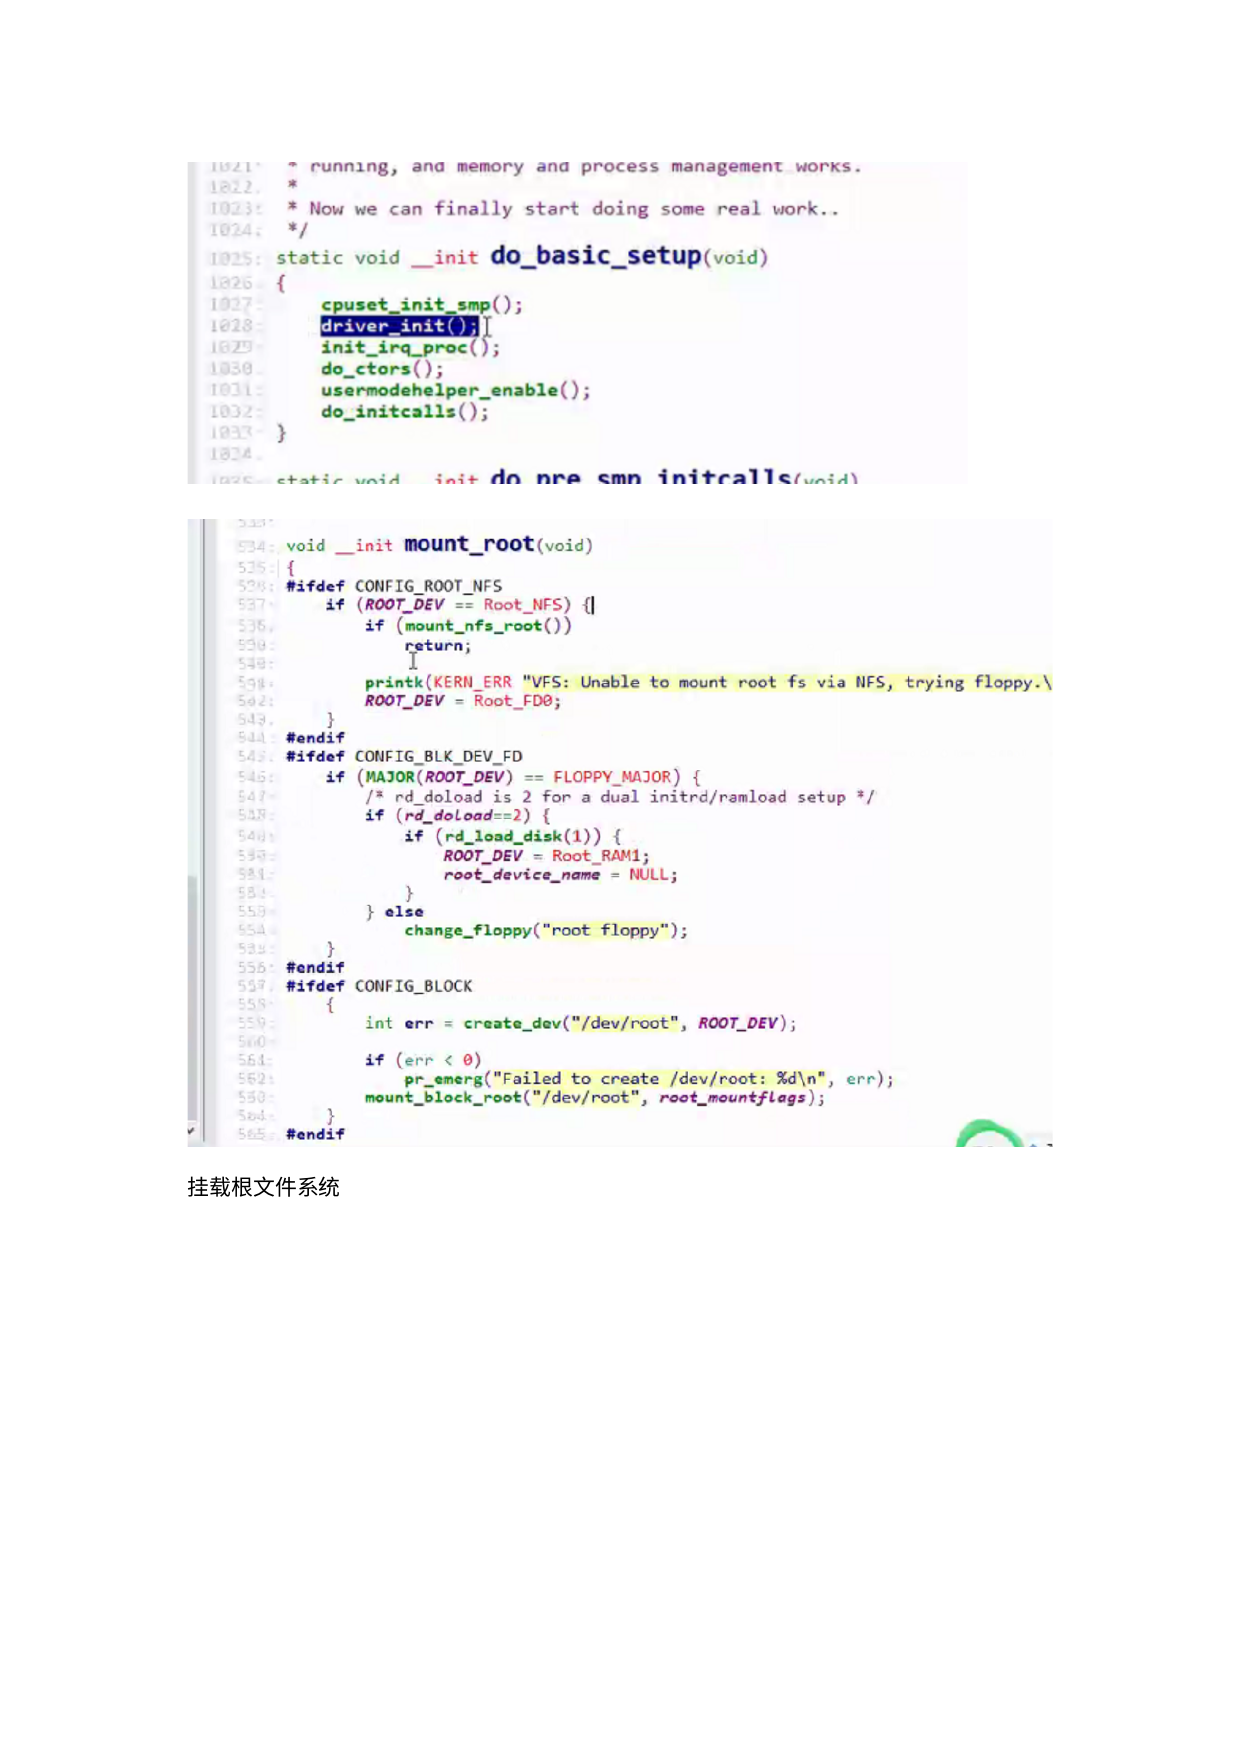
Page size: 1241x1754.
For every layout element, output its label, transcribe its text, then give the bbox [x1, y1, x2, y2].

picture [187, 162, 968, 484]
picture [187, 519, 1053, 1147]
text 挂载根文件系统 [187, 1169, 1053, 1202]
